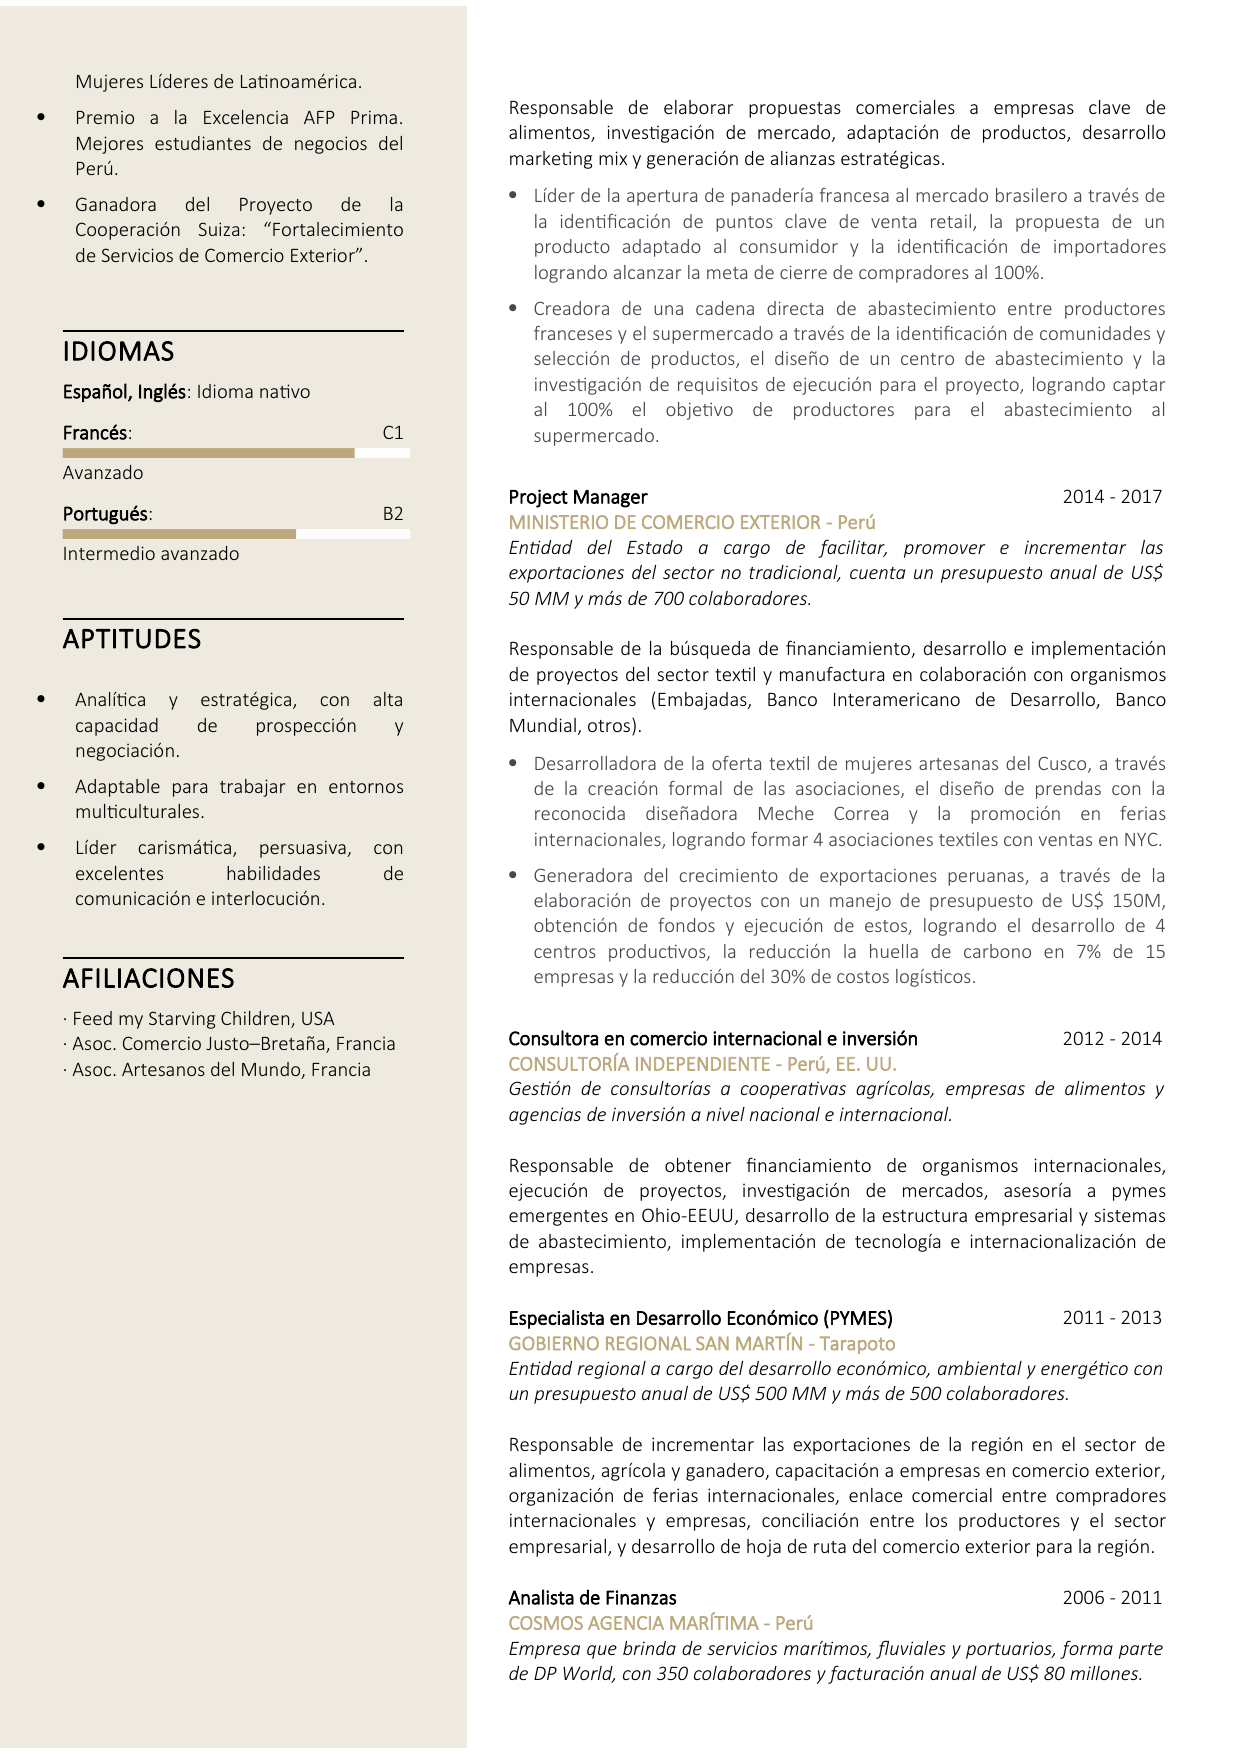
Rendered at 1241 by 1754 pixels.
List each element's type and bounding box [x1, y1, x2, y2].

picture [62, 529, 411, 539]
table_header [467, 6, 1240, 1748]
table_header [0, 1081, 467, 1748]
picture [62, 448, 411, 458]
